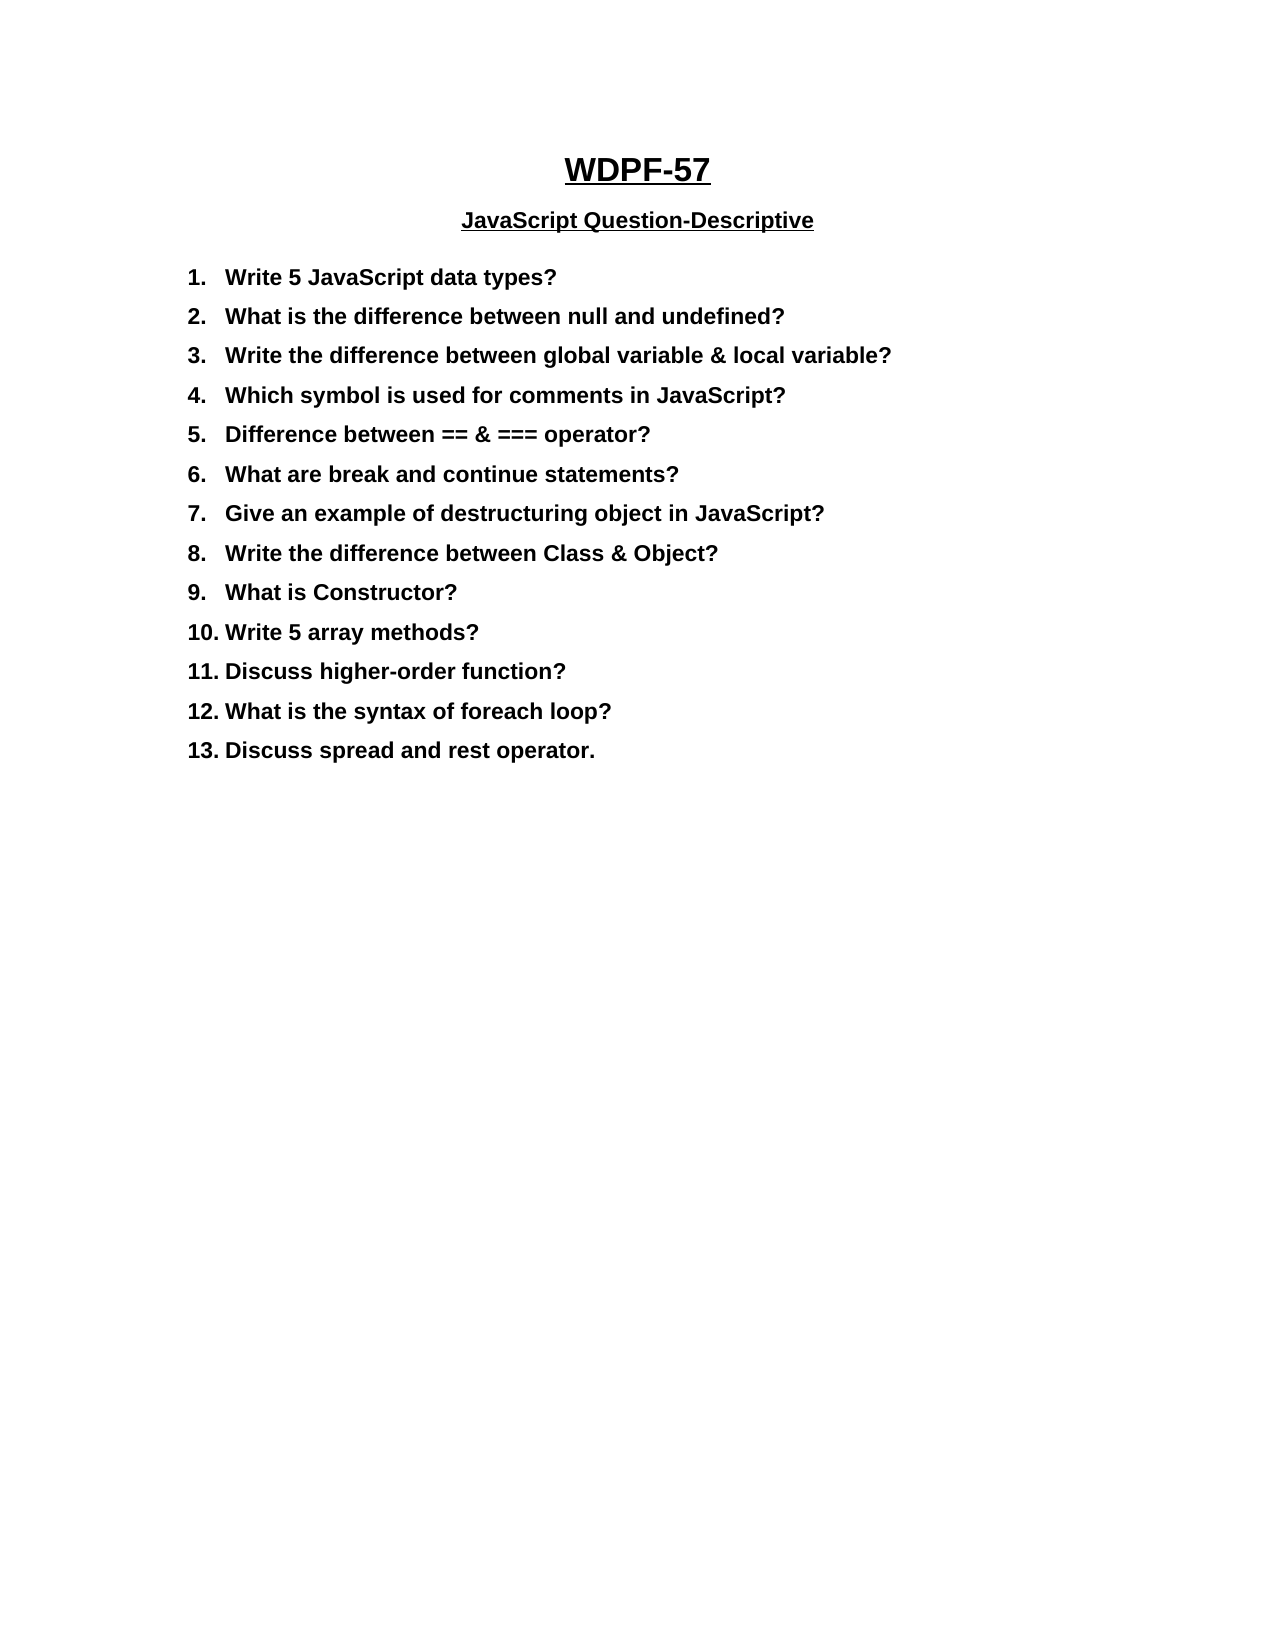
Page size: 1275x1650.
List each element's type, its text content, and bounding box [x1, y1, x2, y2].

list What is the difference between null and undefined? [771, 303, 1125, 329]
list Write the difference between Class & Object? [187, 540, 1125, 566]
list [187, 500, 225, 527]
list Write the difference between global variable & local variable? [187, 342, 1125, 369]
list What is the syntax of foreach loop? [187, 698, 1125, 724]
list Write 5 JavaScript data types? [187, 263, 1125, 290]
list Which symbol is used for comments in JavaScript? [187, 382, 1125, 408]
list Discuss higher-order function? [552, 658, 1125, 685]
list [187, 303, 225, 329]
list Discuss spread and rest operator. [187, 737, 1125, 764]
list Difference between == & === operator? [187, 421, 1125, 448]
list What is Constructor? [187, 579, 1125, 606]
list Write 5 array methods? [187, 619, 1125, 645]
text WDPF-57 [150, 150, 1125, 188]
list What are break and continue statements? [187, 461, 1125, 487]
list Give an example of destructuring object in JavaScript? [695, 500, 1125, 527]
text JavaScript Question-Descriptive [150, 207, 1125, 234]
list Discuss higher-order function? [187, 658, 319, 685]
